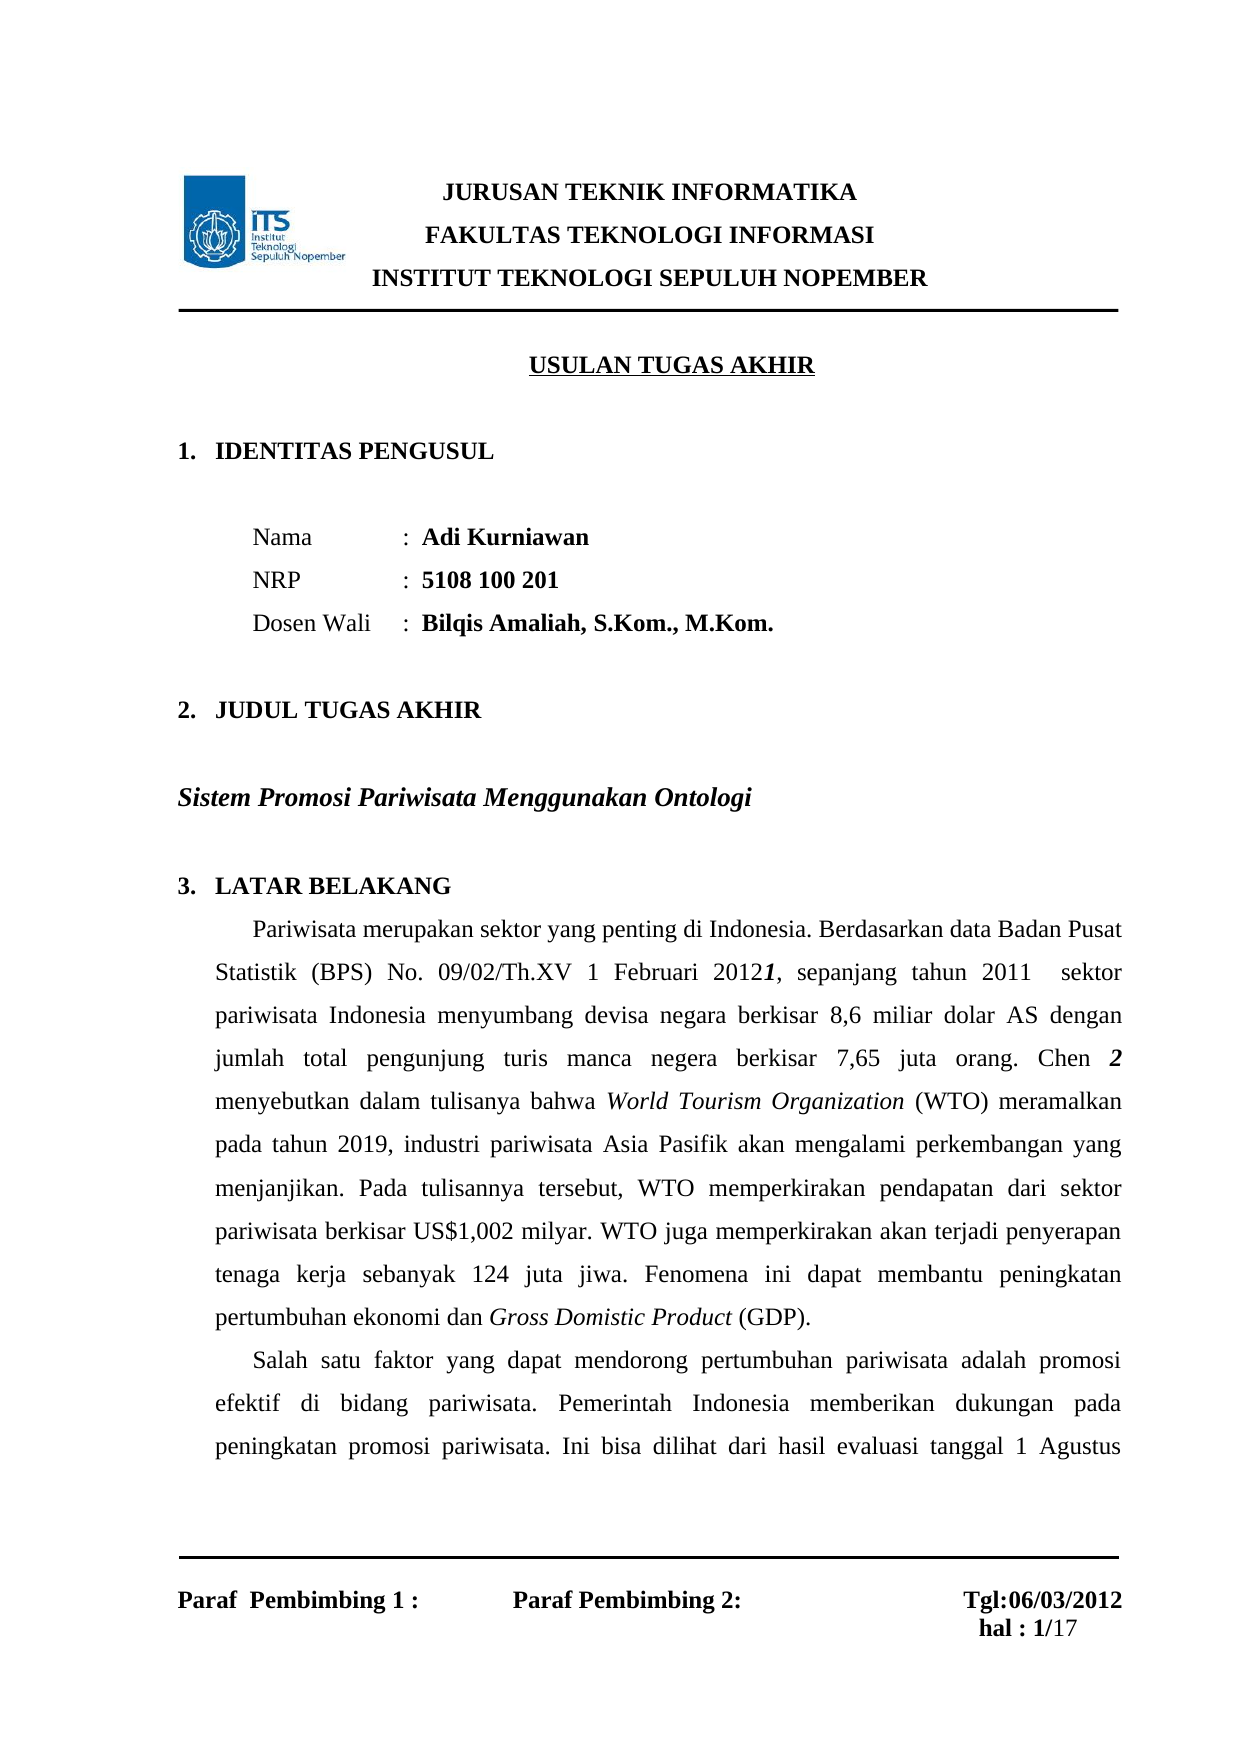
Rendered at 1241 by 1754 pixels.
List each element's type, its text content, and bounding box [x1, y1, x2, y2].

subtitle IDENTITAS PENGUSUL [177, 436, 1122, 465]
text INSTITUT TEKNOLOGI SEPULUH NOPEMBER [177, 263, 1122, 292]
text Nama : Adi Kurniawan [177, 522, 1122, 551]
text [215, 1345, 1122, 1460]
subtitle JUDUL TUGAS AKHIR [177, 695, 1122, 723]
subtitle LATAR BELAKANG [177, 871, 1122, 899]
text Pariwisata merupakan sektor yang penting di Indonesia. Berdasarkan data Badan Pusat Statistik (BPS) No. 09/02/Th.XV 1 Februari 2012, sepanjang tahun 2011 sektor pariwisata Indonesia menyumbang devisa negara berkisar 8,6 miliar dolar AS dengan jumlah total pengunjung turis manca negera berkisar 7,65 juta orang. Chen menyebutkan dalam tulisanya bahwa World Tourism Organization (WTO) meramalkan pada tahun 2019, industri pariwisata Asia Pasifik akan mengalami perkembangan yang menjanjikan. Pada tulisannya tersebut, WTO memperkirakan pendapatan dari sektor pariwisata berkisar US$1,002 milyar. WTO juga memperkirakan akan terjadi penyerapan tenaga kerja sebanyak 124 juta jiwa. Fenomena ini dapat membantu peningkatan pertumbuhan ekonomi dan Gross Domistic Product (GDP). [215, 914, 1122, 1331]
text FAKULTAS TEKNOLOGI INFORMASI [354, 220, 1122, 249]
picture [178, 167, 354, 281]
text Dosen Wali : Bilqis Amaliah, S.Kom., M.Kom. [177, 608, 1122, 637]
text USULAN TUGAS AKHIR [222, 350, 1122, 378]
text Sistem Promosi Pariwisata Menggunakan Ontologi [177, 781, 1122, 812]
text JURUSAN TEKNIK INFORMATIKA [354, 177, 1122, 206]
text NRP : 5108 100 201 [177, 565, 1122, 594]
